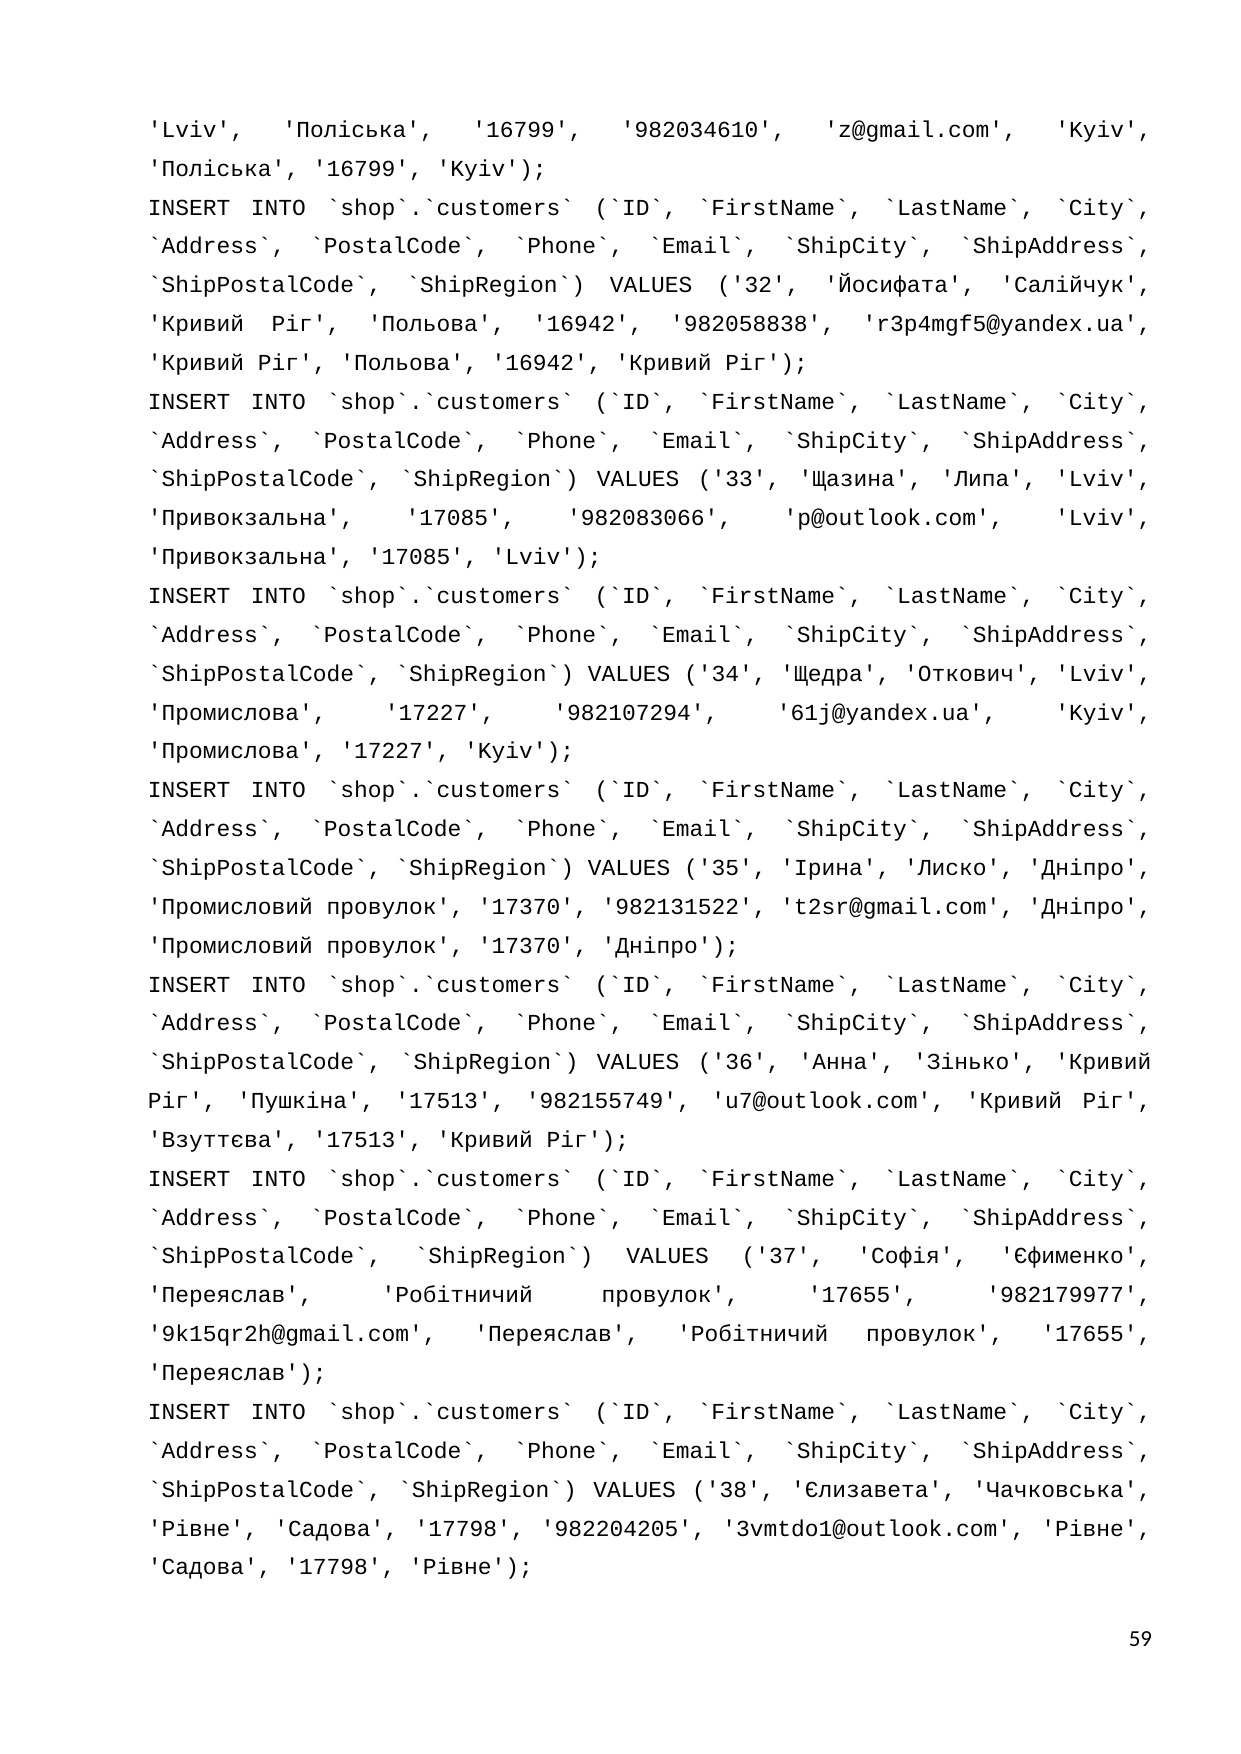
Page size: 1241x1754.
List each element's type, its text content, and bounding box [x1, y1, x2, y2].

text INSERT INTO `shop`.`customers` (`ID`, `FirstName`, `LastName`, `City`, `Address`, `PostalCode`, `Phone`, `Email`, `ShipCity`, `ShipAddress`, `ShipPostalCode`, `ShipRegion`) VALUES ('34', 'Щедра', 'Откович', 'Lviv', 'Промислова', '17227', '982107294', '61j@yandex.ua', 'Kyiv', 'Промислова', '17227', 'Kyiv'); [148, 584, 1152, 766]
text INSERT INTO `shop`.`customers` (`ID`, `FirstName`, `LastName`, `City`, `Address`, `PostalCode`, `Phone`, `Email`, `ShipCity`, `ShipAddress`, `ShipPostalCode`, `ShipRegion`) VALUES ('32', 'Йосифата', 'Салійчук', 'Кривий Ріг', 'Польова', '16942', '982058838', 'r3p4mgf5@yandex.ua', 'Кривий Ріг', 'Польова', '16942', 'Кривий Ріг'); [148, 196, 1152, 377]
text INSERT INTO `shop`.`customers` (`ID`, `FirstName`, `LastName`, `City`, `Address`, `PostalCode`, `Phone`, `Email`, `ShipCity`, `ShipAddress`, `ShipPostalCode`, `ShipRegion`) VALUES ('37', 'Софія', 'Єфименко', 'Переяслав', 'Робітничий провулок', '17655', '982179977', '9k15qr2h@gmail.com', 'Переяслав', 'Робітничий провулок', '17655', 'Переяслав'); [148, 1167, 1152, 1387]
text INSERT INTO `shop`.`customers` (`ID`, `FirstName`, `LastName`, `City`, `Address`, `PostalCode`, `Phone`, `Email`, `ShipCity`, `ShipAddress`, `ShipPostalCode`, `ShipRegion`) VALUES ('36', 'Анна', 'Зінько', 'Кривий Ріг', 'Пушкіна', '17513', '982155749', 'u7@outlook.com', 'Кривий Ріг', 'Взуттєва', '17513', 'Кривий Ріг'); [148, 973, 1152, 1154]
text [148, 118, 1152, 183]
text INSERT INTO `shop`.`customers` (`ID`, `FirstName`, `LastName`, `City`, `Address`, `PostalCode`, `Phone`, `Email`, `ShipCity`, `ShipAddress`, `ShipPostalCode`, `ShipRegion`) VALUES ('35', 'Ірина', 'Лиско', 'Дніпро', 'Промисловий провулок', '17370', '982131522', 't2sr@gmail.com', 'Дніпро', 'Промисловий провулок', '17370', 'Дніпро'); [148, 779, 1152, 960]
text INSERT INTO `shop`.`customers` (`ID`, `FirstName`, `LastName`, `City`, `Address`, `PostalCode`, `Phone`, `Email`, `ShipCity`, `ShipAddress`, `ShipPostalCode`, `ShipRegion`) VALUES ('33', 'Щазина', 'Липа', 'Lviv', 'Привокзальна', '17085', '982083066', 'p@outlook.com', 'Lviv', 'Привокзальна', '17085', 'Lviv'); [148, 390, 1152, 571]
text INSERT INTO `shop`.`customers` (`ID`, `FirstName`, `LastName`, `City`, `Address`, `PostalCode`, `Phone`, `Email`, `ShipCity`, `ShipAddress`, `ShipPostalCode`, `ShipRegion`) VALUES ('38', 'Єлизавета', 'Чачковська', 'Рівне', 'Садова', '17798', '982204205', '3vmtdo1@outlook.com', 'Рівне', 'Садова', '17798', 'Рівне'); [148, 1400, 1152, 1582]
